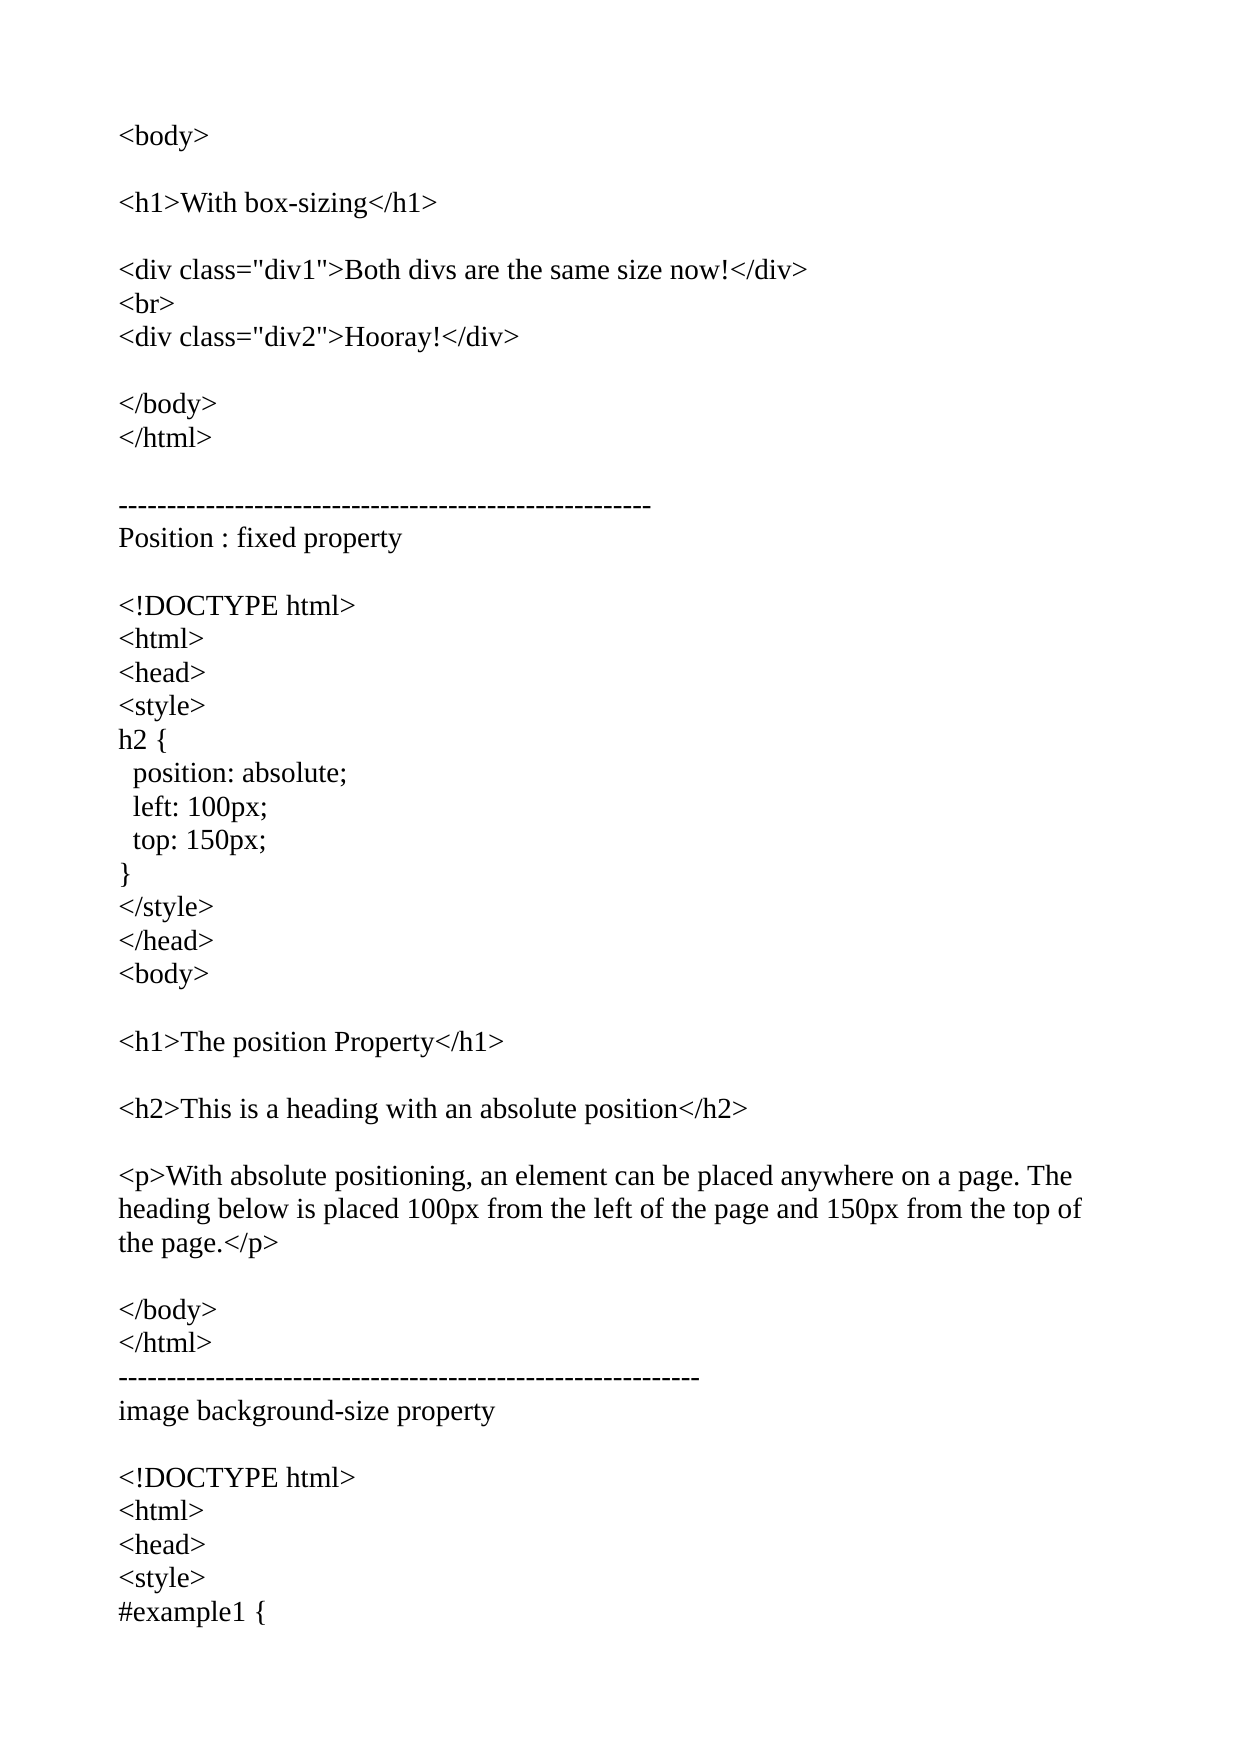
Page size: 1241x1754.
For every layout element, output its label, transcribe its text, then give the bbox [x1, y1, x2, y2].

text top: 150px; [118, 822, 1122, 856]
text <body> [118, 957, 1122, 990]
text <h2>This is a heading with an absolute position</h2> [118, 1091, 1122, 1124]
text Position : fixed property [118, 521, 1122, 554]
text <!DOCTYPE html> [118, 1460, 1122, 1493]
text position: absolute; [118, 755, 1122, 789]
text </html> [118, 1326, 1122, 1359]
text </body> [118, 1292, 1122, 1326]
text <div class="div2">Hooray!</div> [118, 319, 1122, 353]
text <p>With absolute positioning, an element can be placed anywhere on a page. The heading below is placed 100px from the left of the page and 150px from the top of the page.</p> [118, 1158, 1122, 1258]
text <body> [118, 118, 1122, 152]
text <head> [118, 1527, 1122, 1560]
text <style> [118, 688, 1122, 722]
text <div class="div1">Both divs are the same size now!</div> [118, 252, 1122, 286]
text } [118, 856, 1122, 889]
text </body> [118, 386, 1122, 420]
text <html> [118, 1493, 1122, 1527]
text ------------------------------------------------------------ [118, 1359, 1122, 1393]
text ------------------------------------------------------- [118, 487, 1122, 521]
text </head> [118, 923, 1122, 957]
text h2 { [118, 722, 1122, 755]
text </html> [118, 420, 1122, 453]
text #example1 { [118, 1594, 1122, 1627]
text left: 100px; [118, 789, 1122, 822]
text <!DOCTYPE html> [118, 588, 1122, 621]
text <html> [118, 621, 1122, 655]
text <h1>With box-sizing</h1> [118, 185, 1122, 219]
text image background-size property [118, 1393, 1122, 1426]
text <h1>The position Property</h1> [118, 1024, 1122, 1057]
text <br> [118, 286, 1122, 319]
text <head> [118, 655, 1122, 688]
text <style> [118, 1560, 1122, 1594]
text </style> [118, 889, 1122, 923]
